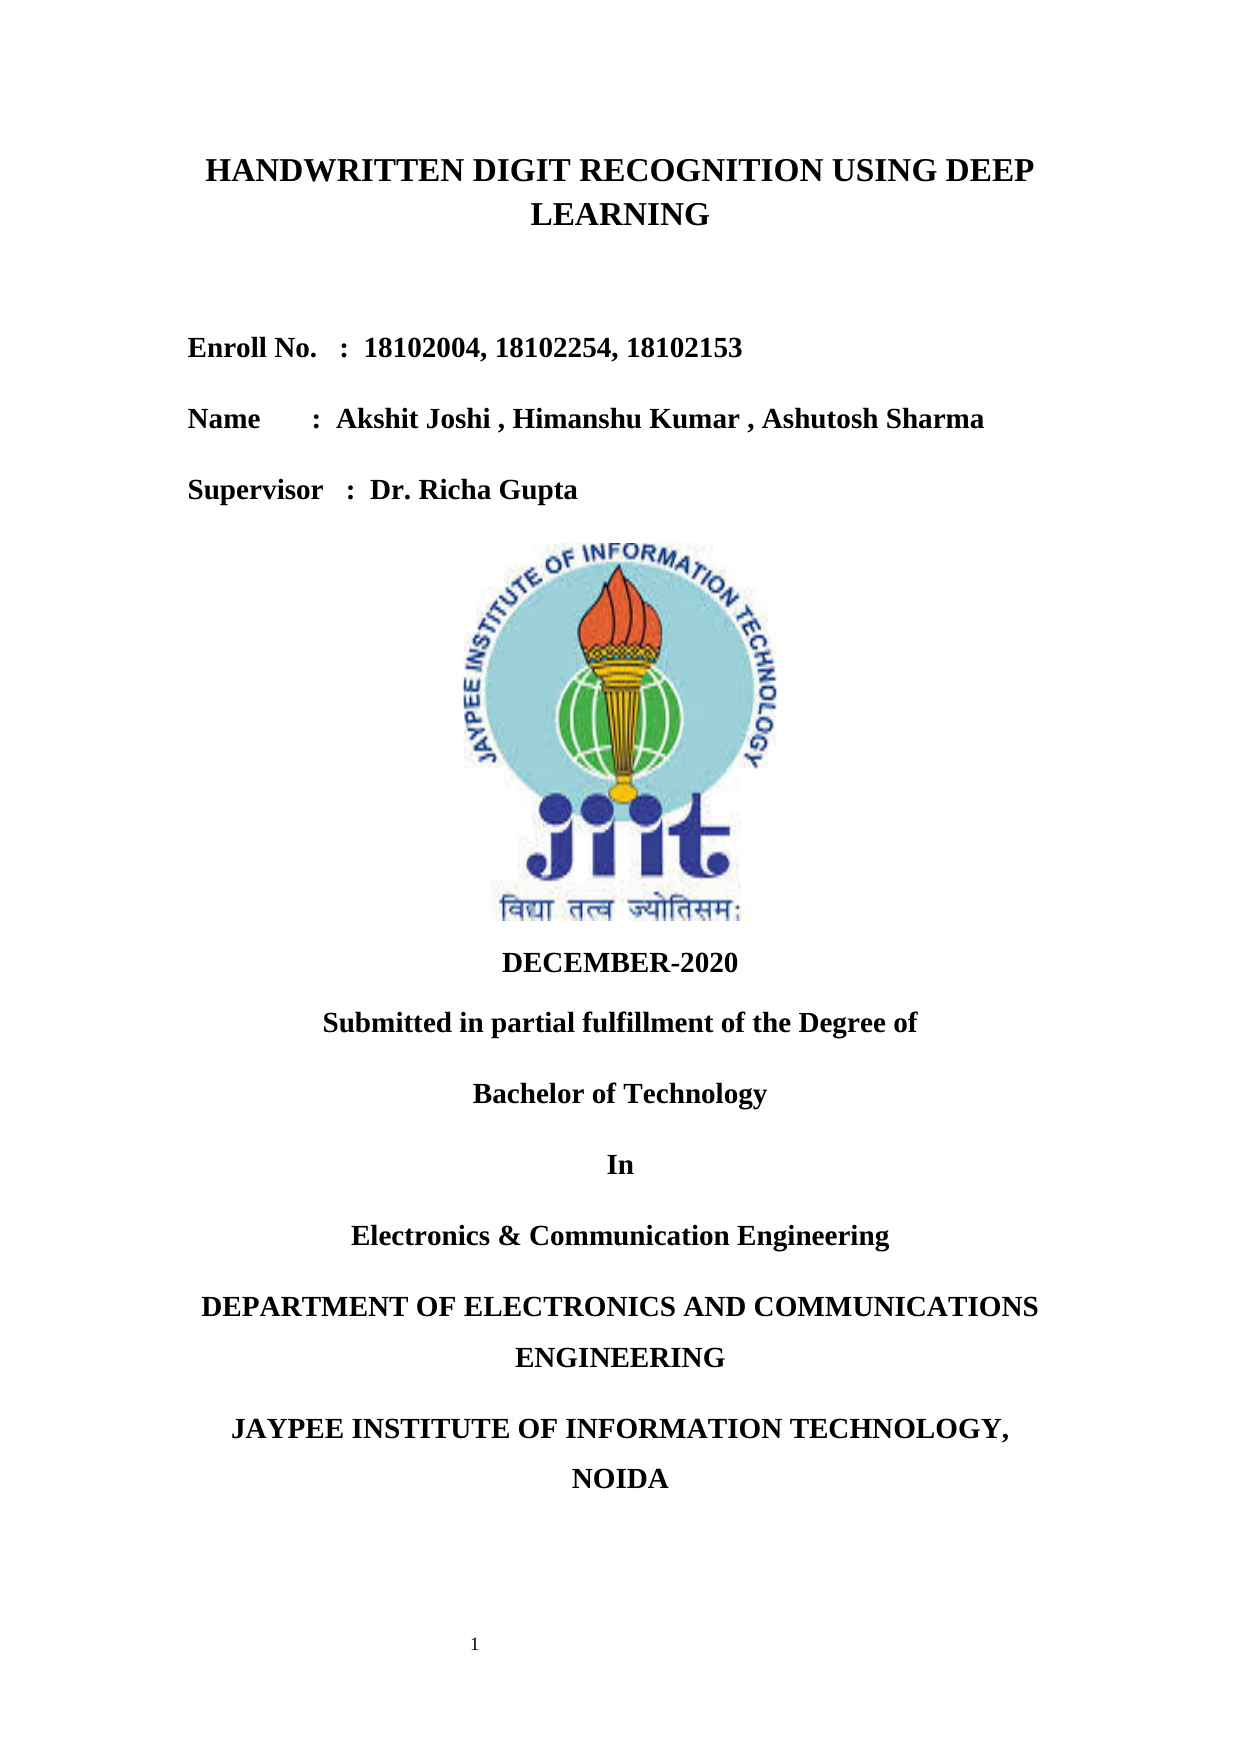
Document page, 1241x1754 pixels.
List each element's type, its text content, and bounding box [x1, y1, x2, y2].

text Submitted in partial fulfillment of the Degree of [187, 1005, 1053, 1038]
text HANDWRITTEN DIGIT RECOGNITION USING DEEP LEARNING [187, 150, 1053, 232]
text Electronics & Communication Engineering [187, 1218, 1053, 1252]
picture [463, 543, 777, 921]
text Supervisor : Dr. Richa Gupta [187, 472, 1053, 506]
text JAYPEE INSTITUTE OF INFORMATION TECHNOLOGY, NOIDA [187, 1411, 1053, 1495]
text Name : Akshit Joshi , Himanshu Kumar , Ashutosh Sharma [187, 401, 1053, 435]
text DECEMBER-2020 [187, 946, 1053, 979]
text In [187, 1147, 1053, 1181]
text Bachelor of Technology [187, 1076, 1053, 1109]
text DEPARTMENT OF ELECTRONICS AND COMMUNICATIONS ENGINEERING [187, 1289, 1053, 1373]
text Enroll No. : 18102004, 18102254, 18102153 [187, 330, 1053, 364]
